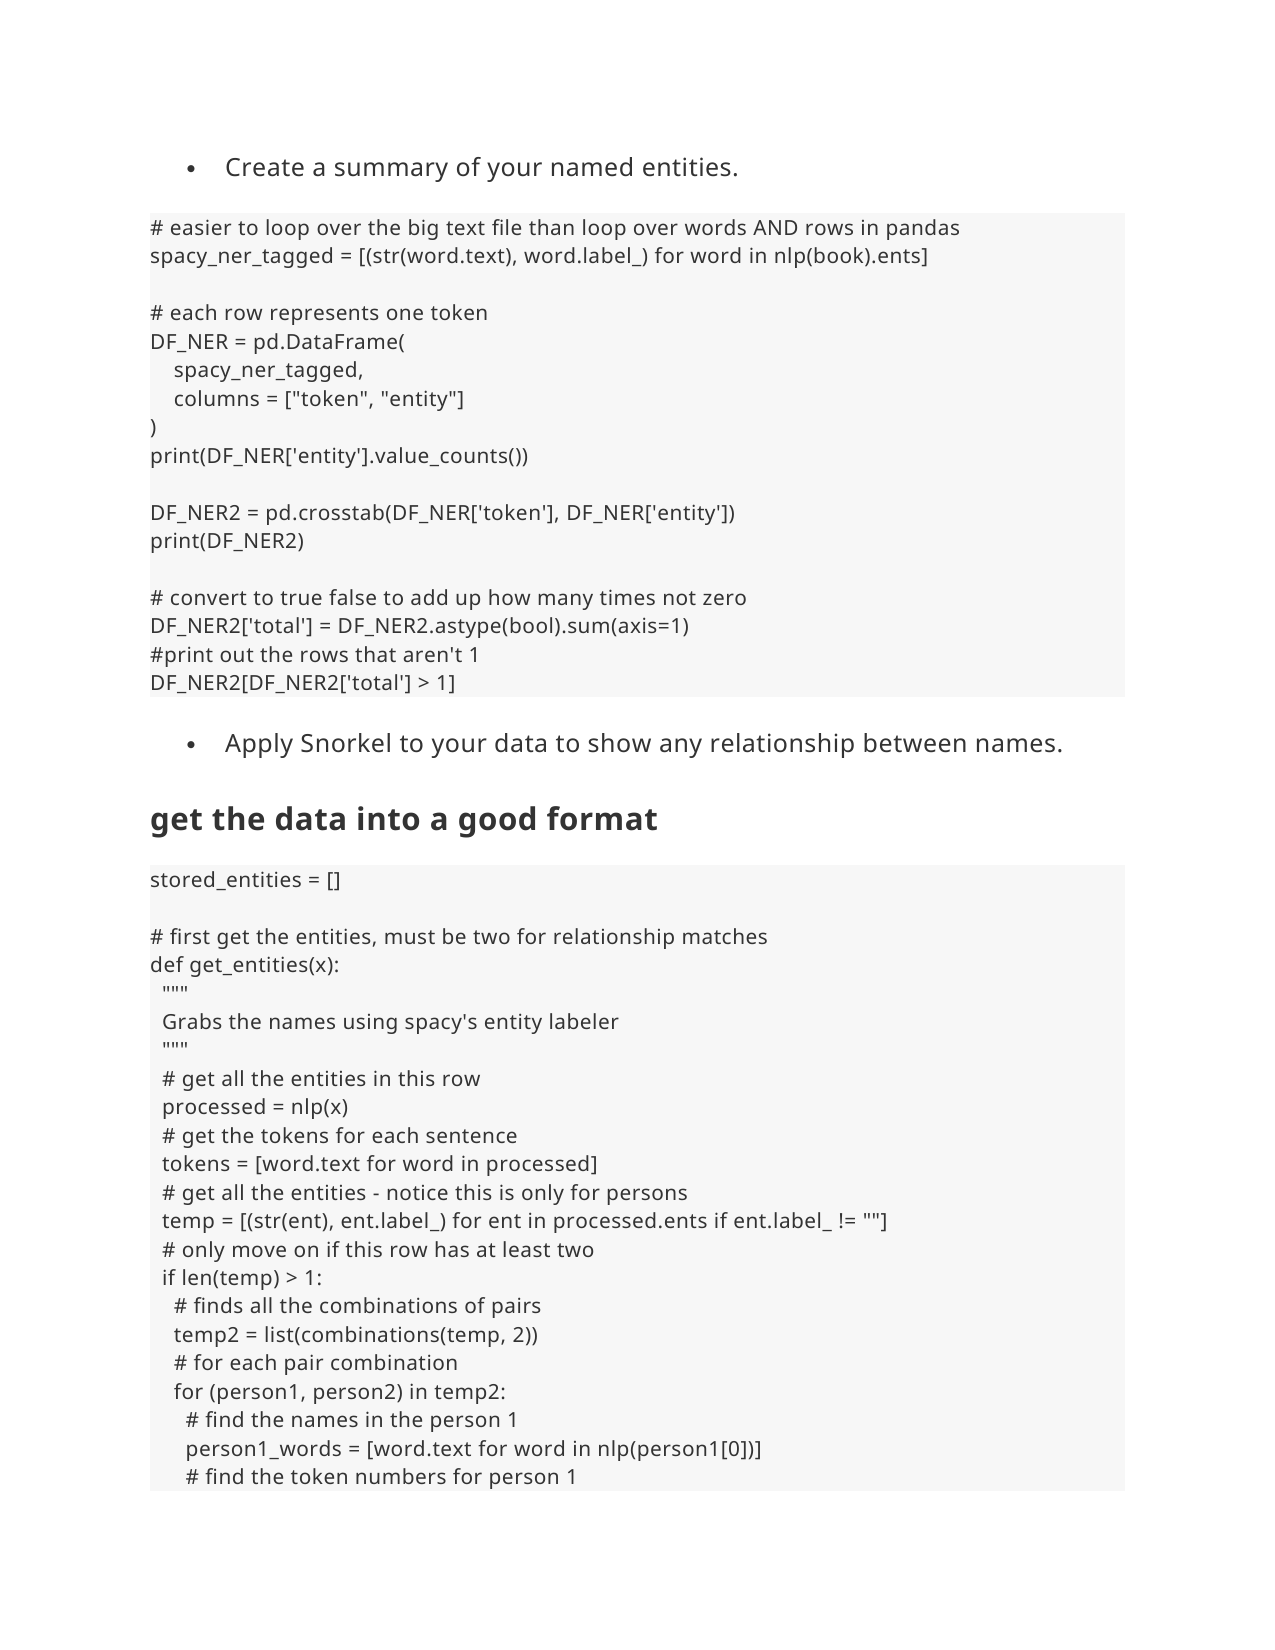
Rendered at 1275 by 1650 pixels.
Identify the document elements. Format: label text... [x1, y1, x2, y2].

text get the data into a good format [150, 797, 1125, 840]
text Grabs the names using spacy's entity labeler [150, 1007, 1125, 1036]
text print(DF_NER['entity'].value_counts()) [150, 441, 1125, 469]
text columns = ["token", "entity"] [150, 384, 1125, 412]
text # find the names in the person 1 [150, 1405, 1125, 1434]
text """ [150, 1036, 1125, 1064]
text DF_NER2 = pd.crosstab(DF_NER['token'], DF_NER['entity']) [150, 498, 1125, 526]
text spacy_ner_tagged, [150, 355, 1125, 384]
text processed = nlp(x) [150, 1092, 1125, 1121]
text for (person1, person2) in temp2: [150, 1377, 1125, 1405]
text # for each pair combination [150, 1348, 1125, 1377]
text # first get the entities, must be two for relationship matches [150, 922, 1125, 950]
text # convert to true false to add up how many times not zero [150, 583, 1125, 611]
text if len(temp) > 1: [150, 1263, 1125, 1292]
text # get all the entities - notice this is only for persons [150, 1178, 1125, 1206]
text DF_NER = pd.DataFrame( [150, 327, 1125, 355]
text # get the tokens for each sentence [150, 1121, 1125, 1149]
text # each row represents one token [150, 298, 1125, 327]
text # get all the entities in this row [150, 1064, 1125, 1092]
text person1_words = [word.text for word in nlp(person1[0])] [150, 1434, 1125, 1462]
text # find the token numbers for person 1 [150, 1462, 1125, 1491]
text """ [150, 979, 1125, 1007]
text ) [150, 412, 1125, 441]
text temp = [(str(ent), ent.label_) for ent in processed.ents if ent.label_ != ""] [150, 1206, 1125, 1235]
text # easier to loop over the big text file than loop over words AND rows in pandas [150, 213, 1125, 242]
text # finds all the combinations of pairs [150, 1292, 1125, 1320]
text tokens = [word.text for word in processed] [150, 1149, 1125, 1178]
text def get_entities(x): [150, 950, 1125, 979]
text DF_NER2[DF_NER2['total'] > 1] [150, 668, 1125, 697]
text #print out the rows that aren't 1 [150, 640, 1125, 668]
text stored_entities = [] [150, 865, 1125, 893]
text # only move on if this row has at least two [150, 1235, 1125, 1263]
list Apply Snorkel to your data to show any relationship between names. [187, 726, 1125, 760]
text temp2 = list(combinations(temp, 2)) [150, 1320, 1125, 1348]
text print(DF_NER2) [150, 526, 1125, 554]
list Create a summary of your named entities. [187, 150, 1125, 184]
text DF_NER2['total'] = DF_NER2.astype(bool).sum(axis=1) [150, 611, 1125, 640]
text spacy_ner_tagged = [(str(word.text), word.label_) for word in nlp(book).ents] [150, 242, 1125, 270]
